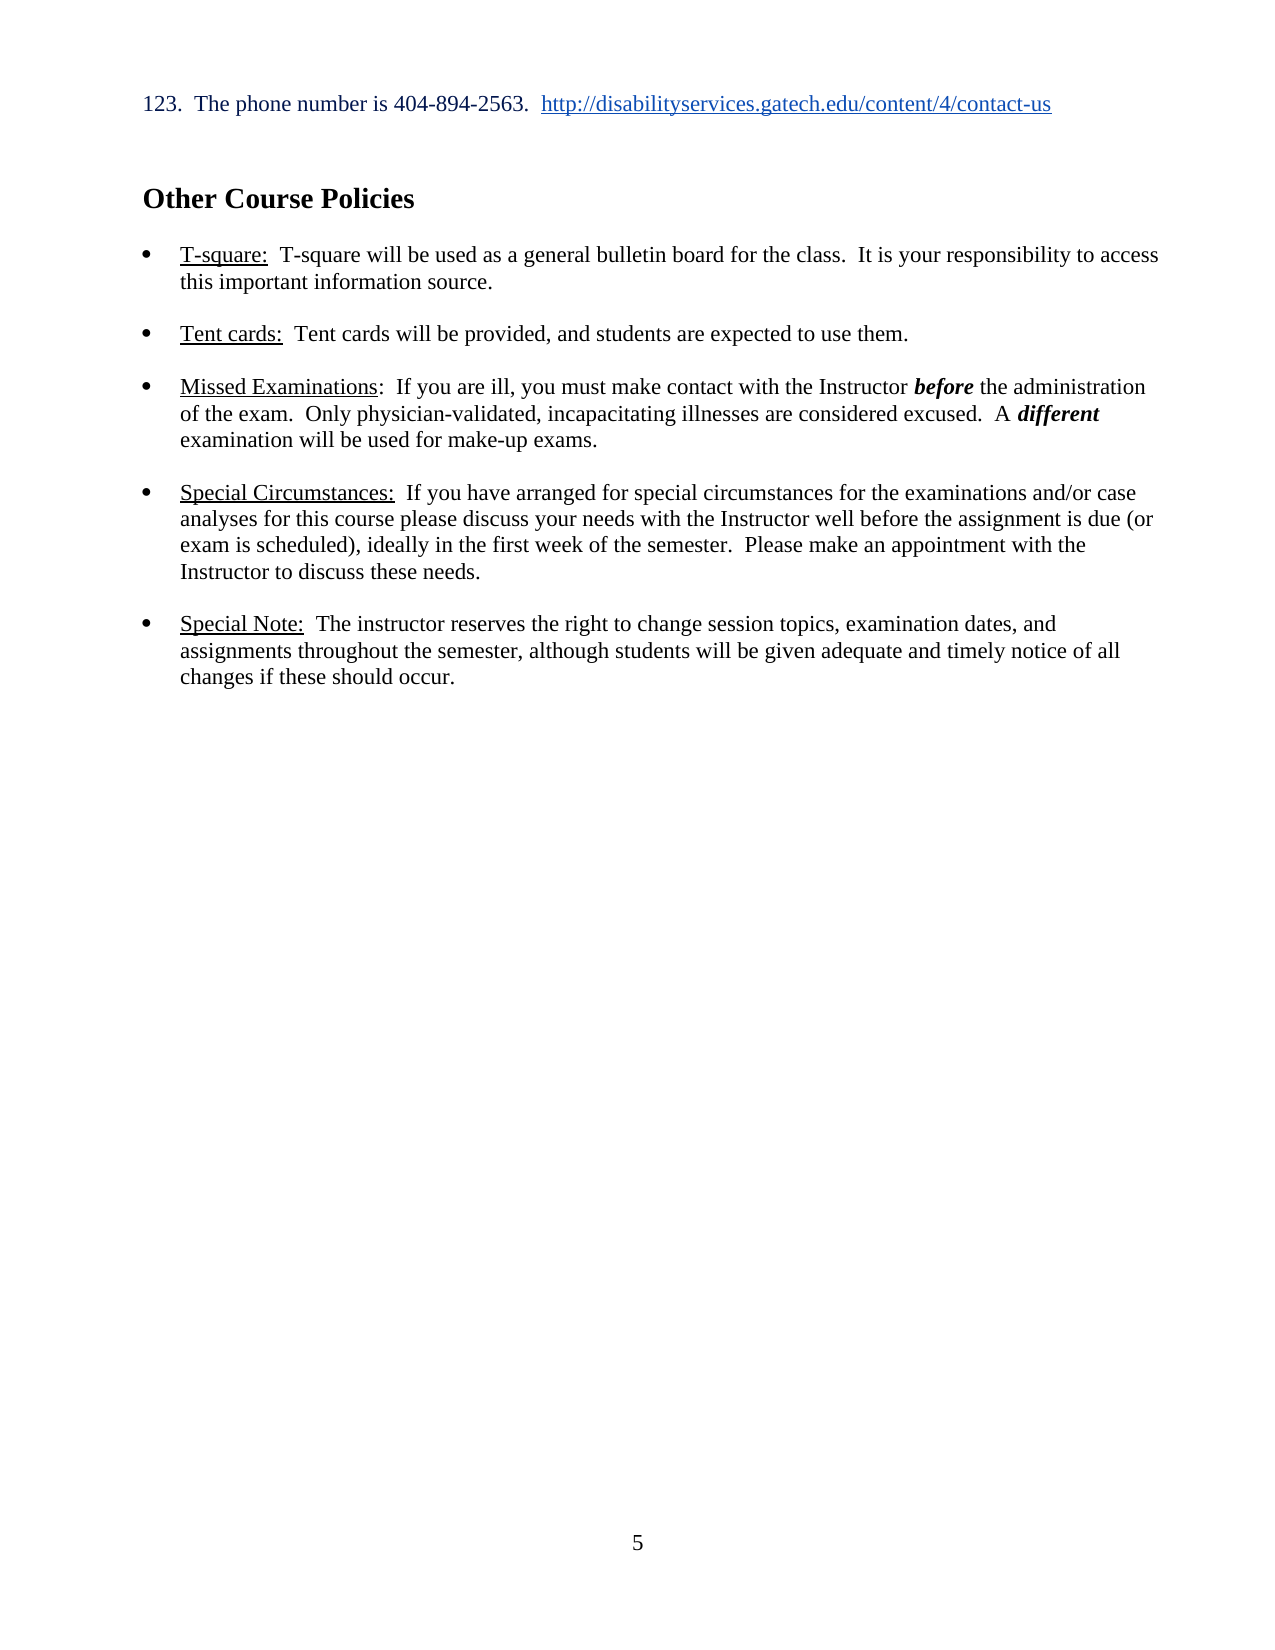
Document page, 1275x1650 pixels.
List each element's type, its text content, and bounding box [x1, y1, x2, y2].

list T-square: T-square will be used as a general bulletin board for the class. It is your responsibility to access this important information source. [142, 241, 1170, 294]
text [142, 90, 1170, 116]
list Special Circumstances: If you have arranged for special circumstances for the examinations and/or case analyses for this course please discuss your needs with the Instructor well before the assignment is due (or exam is scheduled), ideally in the first week of the semester. Please make an appointment with the Instructor to discuss these needs. [142, 479, 1170, 584]
list Missed Examinations: If you are ill, you must make contact with the Instructor before the administration of the exam. Only physician-validated, incapacitating illnesses are considered excused. A different examination will be used for make-up exams. [142, 373, 1170, 452]
text Other Course Policies [142, 182, 1170, 215]
list Tent cards: Tent cards will be provided, and students are expected to use them. [142, 321, 1170, 347]
list Special Note: The instructor reserves the right to change session topics, examination dates, and assignments throughout the semester, although students will be given adequate and timely notice of all changes if these should occur. [142, 610, 1170, 689]
